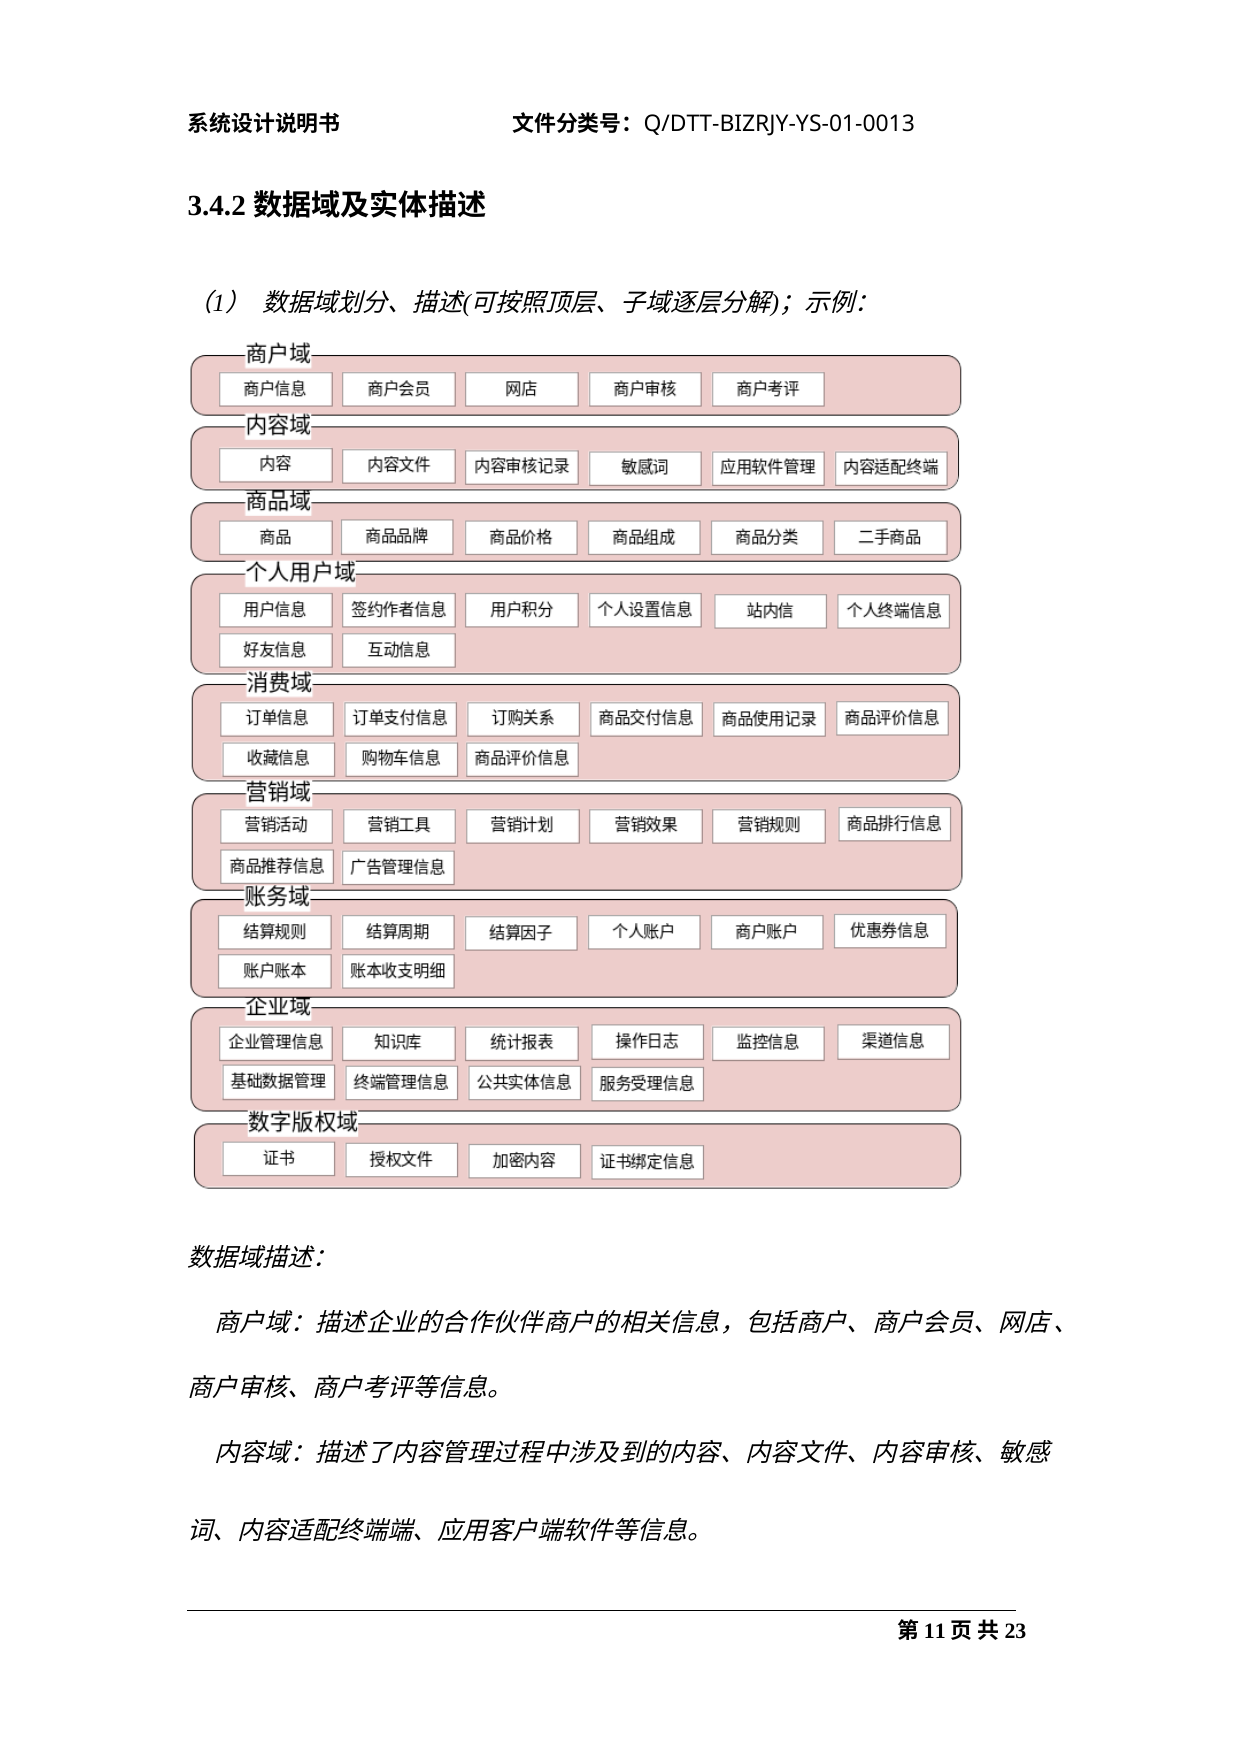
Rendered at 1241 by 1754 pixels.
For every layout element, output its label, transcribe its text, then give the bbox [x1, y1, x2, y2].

subtitle 数据域及实体描述 [187, 170, 1053, 235]
text 内容域：描述了内容管理过程中涉及到的内容、内容文件、内容审核、敏感词、内容适配终端端、应用客户端软件等信息。 [187, 1418, 1053, 1561]
list 数据域划分、描述(可按照顶层、子域逐层分解)；示例： [187, 268, 1053, 333]
text 商户域：描述企业的合作伙伴商户的相关信息，包括商户、商户会员、网店、商户审核、商户考评等信息。 [187, 1288, 1053, 1418]
text 数据域描述： [187, 1223, 1053, 1288]
